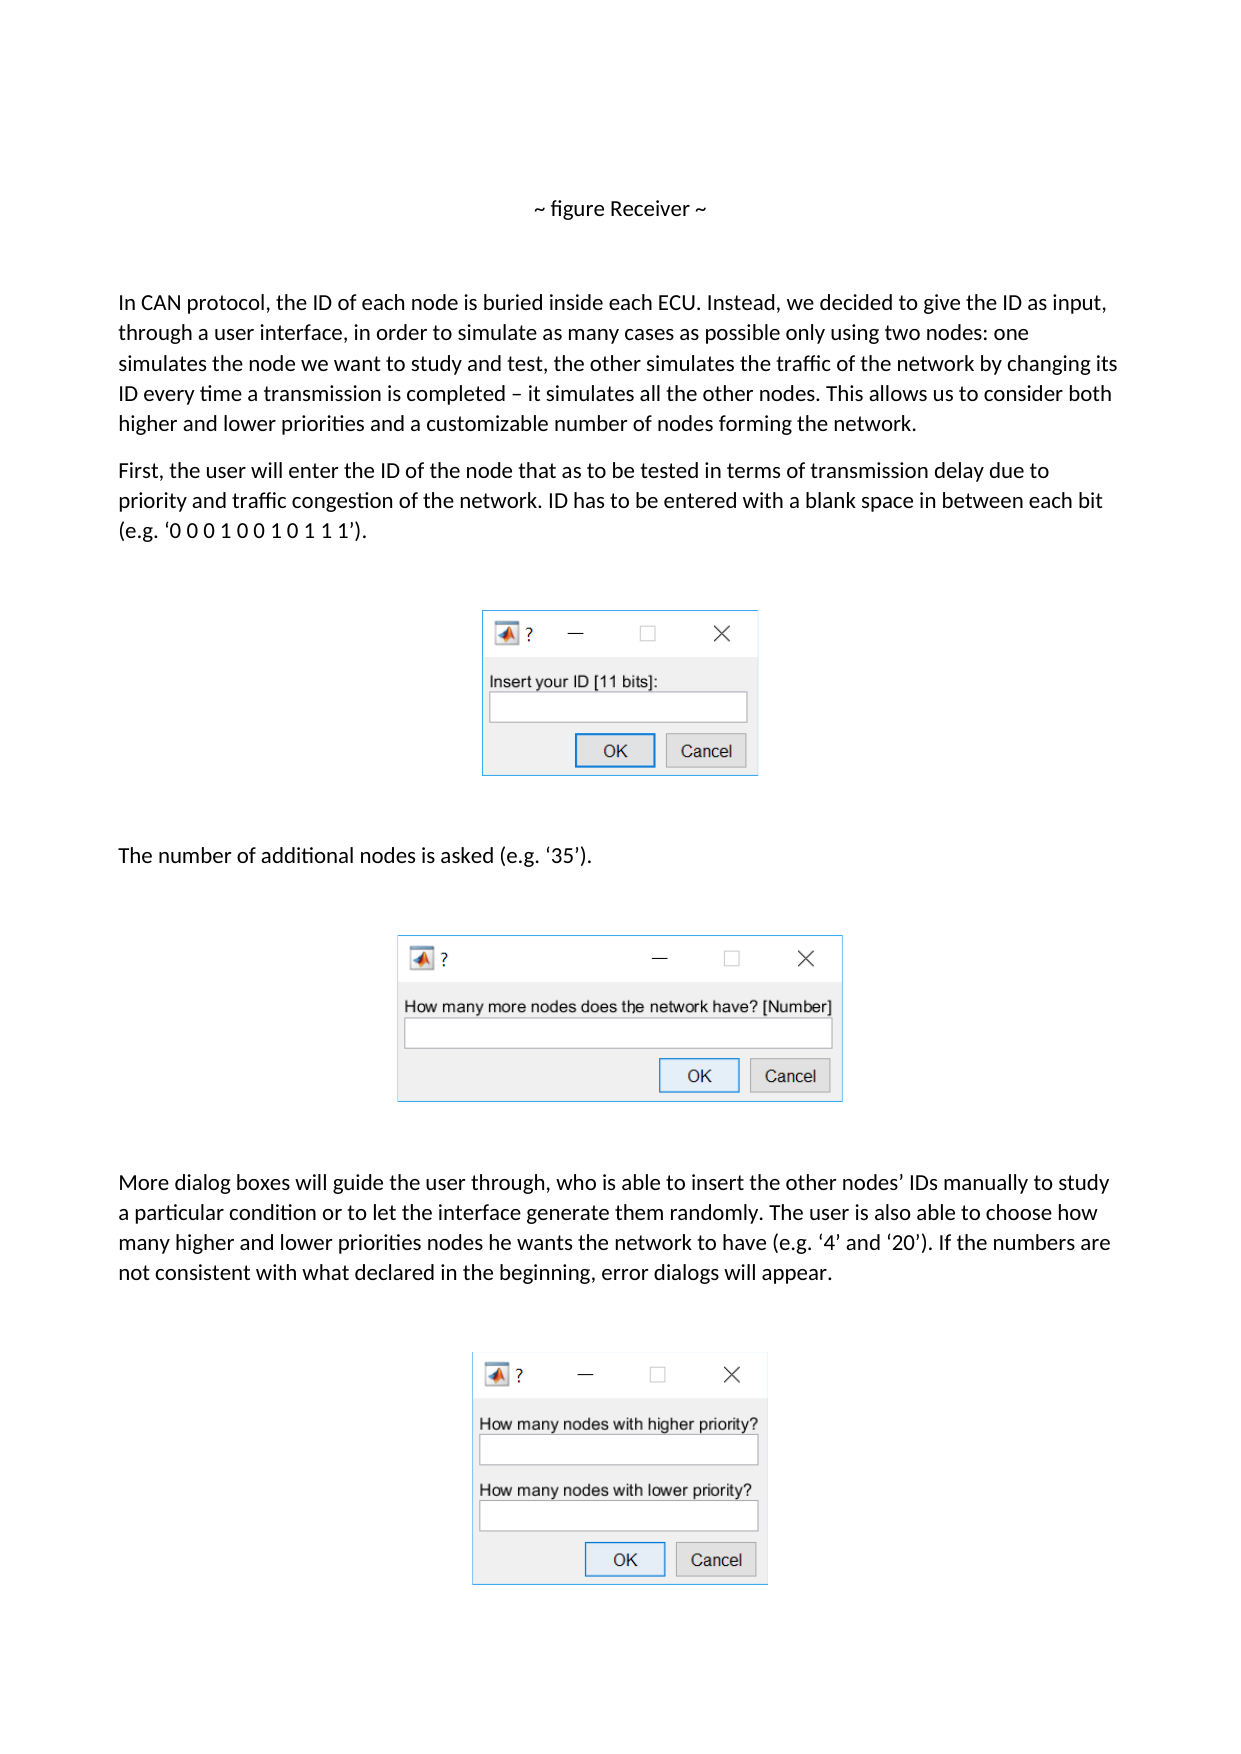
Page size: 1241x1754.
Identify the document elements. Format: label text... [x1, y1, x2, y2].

picture [472, 1352, 768, 1585]
text ~ figure Receiver ~ [118, 194, 1122, 222]
picture [482, 610, 759, 776]
text More dialog boxes will guide the user through, who is able to insert the other nodes’ IDs manually to study a particular condition or to let the interface generate them randomly. The user is also able to choose how many higher and lower priorities nodes he wants the network to have (e.g. ‘4’ and ‘20’). If the numbers are not consistent with what declared in the beginning, error dialogs will appear. [118, 1168, 1122, 1286]
text The number of additional nodes is asked (e.g. ‘35’). [118, 841, 1122, 869]
picture [397, 935, 843, 1102]
text First, the user will enter the ID of the node that as to be tested in terms of transmission delay due to priority and traffic congestion of the network. ID has to be entered with a blank space in between each bit (e.g. ‘0 0 0 1 0 0 1 0 1 1 1’). [118, 456, 1122, 544]
text In CAN protocol, the ID of each node is buried inside each ECU. Instead, we decided to give the ID as input, through a user interface, in order to simulate as many cases as possible only using two nodes: one simulates the node we want to study and test, the other simulates the traffic of the network by changing its ID every time a transmission is completed – it simulates all the other nodes. This allows us to consider both higher and lower priorities and a customizable number of nodes forming the network. [118, 288, 1122, 437]
